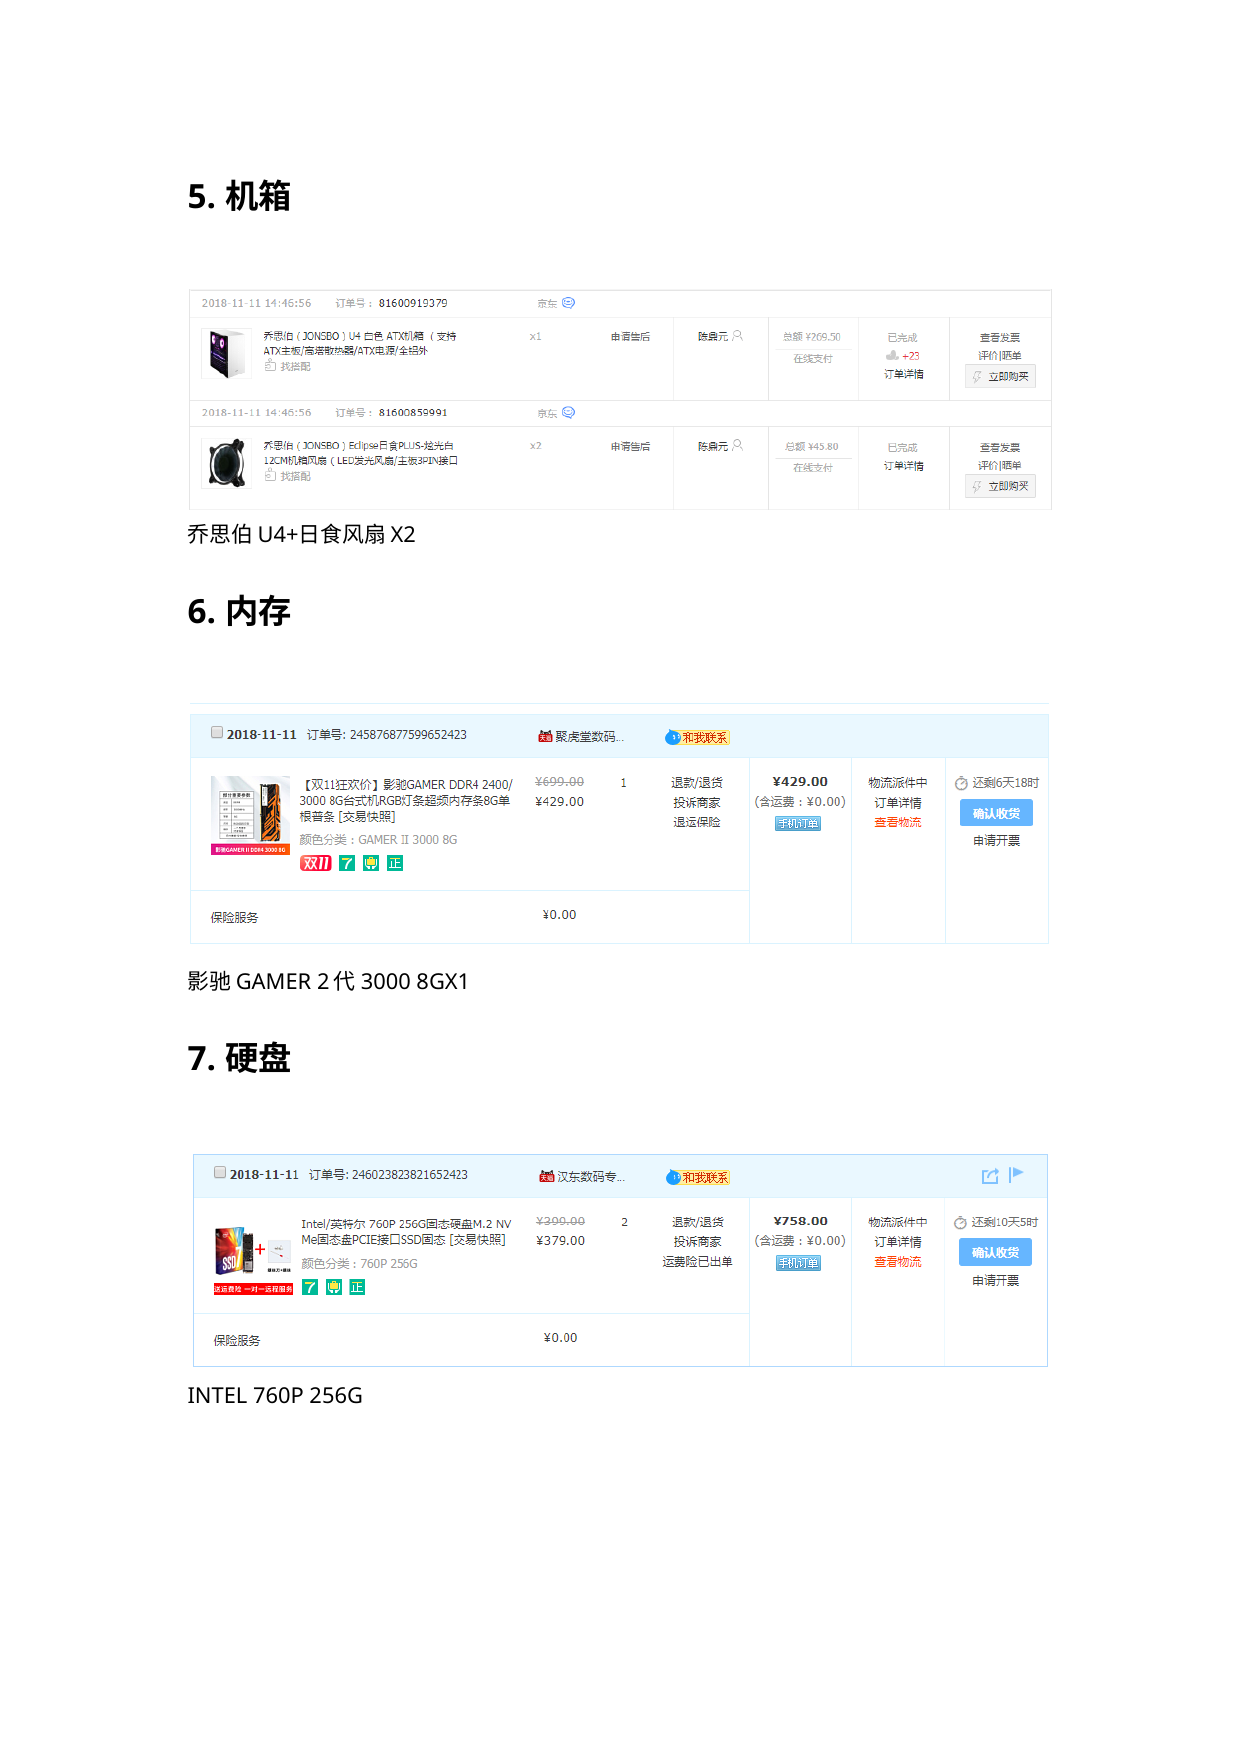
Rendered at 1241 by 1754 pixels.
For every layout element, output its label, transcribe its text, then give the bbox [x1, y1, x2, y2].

subtitle 内存 [187, 576, 1053, 641]
picture [187, 289, 1053, 514]
text INTEL 760P 256G [187, 1378, 1053, 1411]
subtitle 机箱 [187, 162, 1053, 227]
subtitle 硬盘 [187, 1023, 1053, 1088]
picture [187, 1150, 1053, 1371]
picture [187, 703, 1053, 949]
text 乔思伯U4+日食风扇X2 [187, 517, 1053, 549]
text 影驰GAMER 2代 3000 8GX1 [187, 964, 1053, 996]
